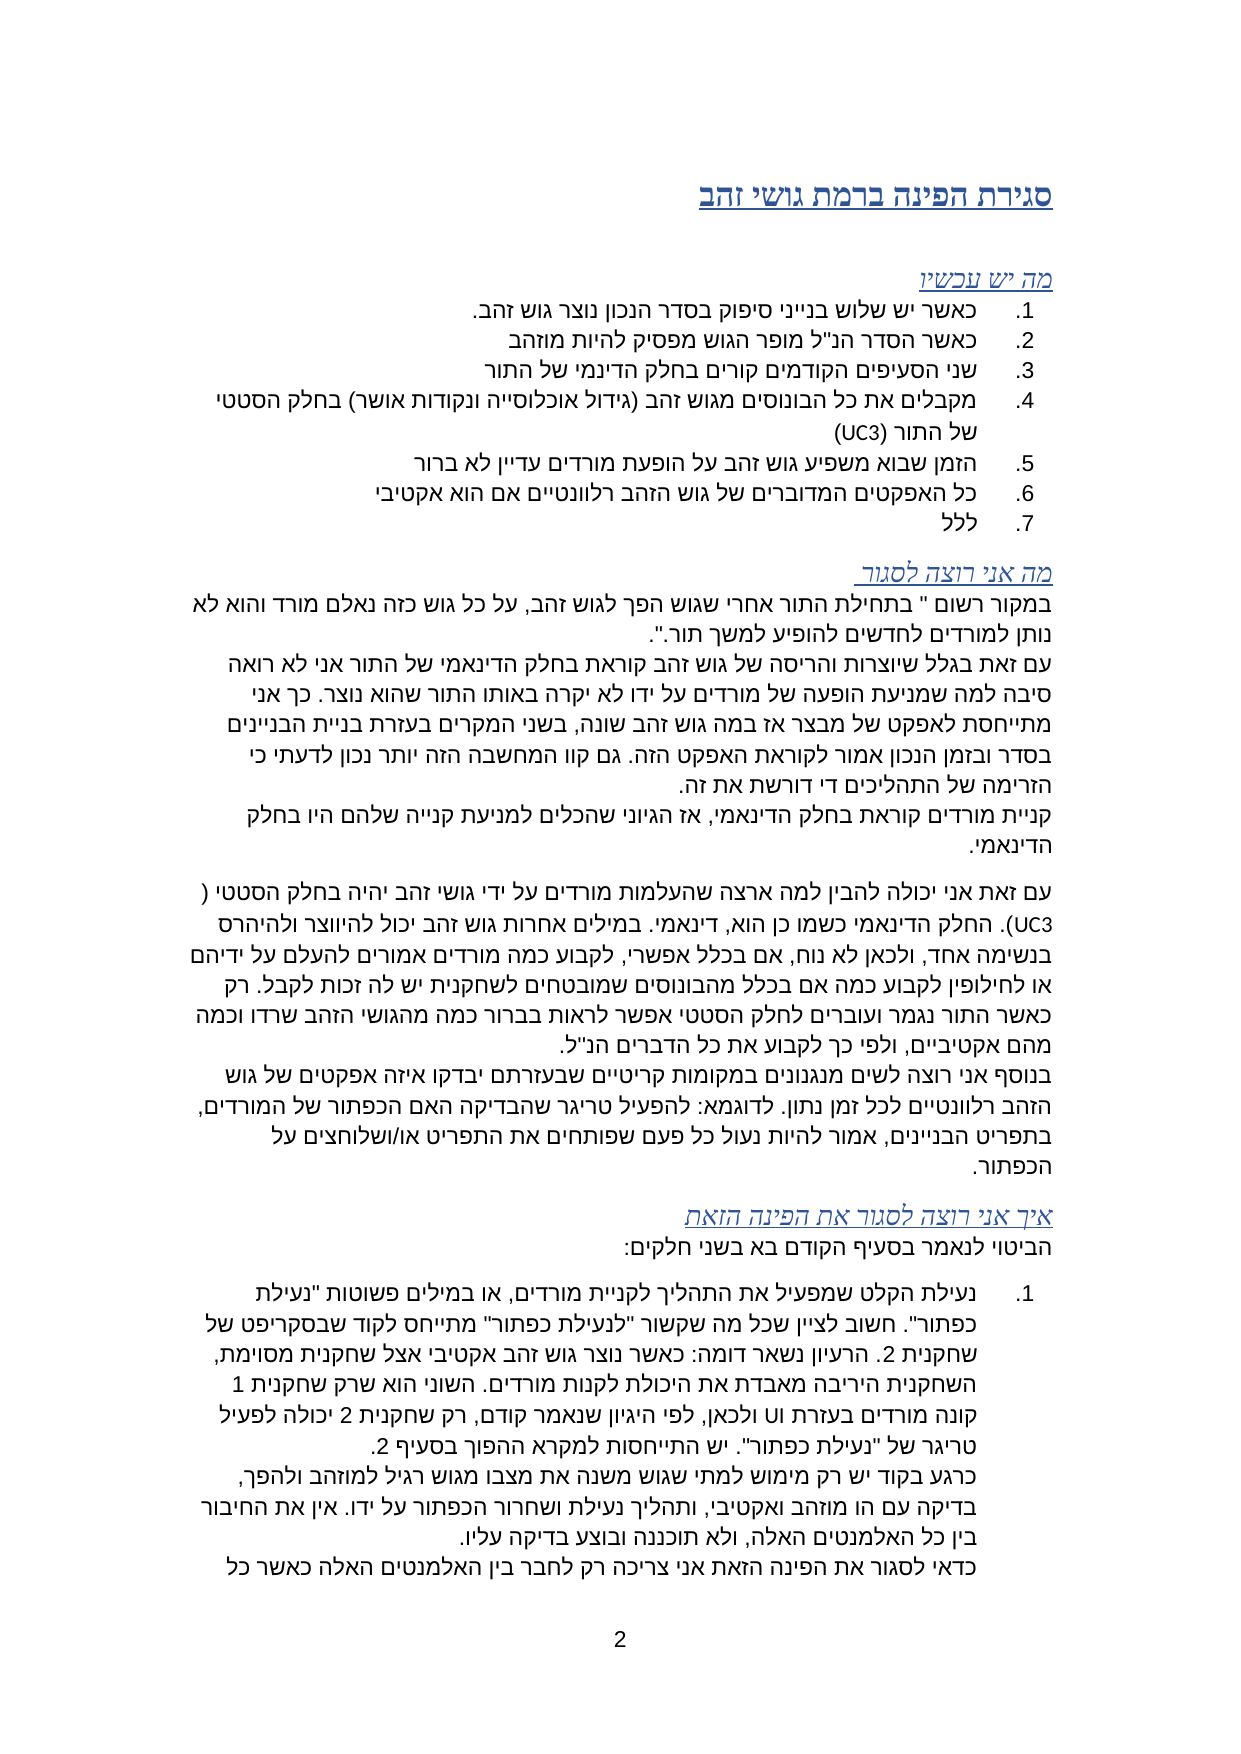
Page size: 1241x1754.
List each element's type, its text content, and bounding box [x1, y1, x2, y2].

text במקור רשום " בתחילת התור אחרי שגוש הפך לגוש זהב, על כל גוש כזה נאלם מורד והוא לא נותן למורדים לחדשים להופיע למשך תור.". עם זאת בגלל שיוצרות והריסה של גוש זהב קוראת בחלק הדינאמי של התור אני לא רואה סיבה למה שמניעת הופעה של מורדים על ידו לא יקרה באותו התור שהוא נוצר. כך אני מתייחסת לאפקט של מבצר אז במה גוש זהב שונה, בשני המקרים בעזרת בניית הבניינים בסדר ובזמן הנכון אמור לקוראת האפקט הזה. גם קוו המחשבה הזה יותר נכון לדעתי כי הזרימה של התהליכים די דורשת את זה. קניית מורדים קוראת בחלק הדינאמי, אז הגיוני שהכלים למניעת קנייה שלהם היו בחלק הדינאמי. [187, 591, 1053, 859]
subtitle מה אני רוצה לסגור [187, 557, 1053, 588]
subtitle מה יש עכשיו [187, 263, 1053, 294]
list שני הסעיפים הקודמים קורים בחלק הדינמי של התור [187, 357, 1015, 383]
list כאשר הסדר הנ''ל מופר הגוש מפסיק להיות מוזהב [187, 327, 1015, 353]
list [187, 1280, 1015, 1580]
list מקבלים את כל הבונוסים מגוש זהב (גידול אוכלוסייה ונקודות אושר) בחלק הסטטי של התור (UC3) [187, 387, 1015, 446]
text הביטוי לנאמר בסעיף הקודם בא בשני חלקים: [187, 1233, 1053, 1260]
subtitle סגירת הפינה ברמת גושי זהב [187, 175, 1053, 213]
subtitle איך אני רוצה לסגור את הפינה הזאת [187, 1200, 1053, 1231]
list כאשר יש שלוש בנייני סיפוק בסדר הנכון נוצר גוש זהב. [187, 297, 1015, 323]
list ללל [187, 510, 1015, 537]
list כל האפקטים המדוברים של גוש הזהב רלוונטיים אם הוא אקטיבי [187, 480, 1015, 506]
list הזמן שבוא משפיע גוש זהב על הופעת מורדים עדיין לא ברור [187, 450, 1015, 476]
text עם זאת אני יכולה להבין למה ארצה שהעלמות מורדים על ידי גושי זהב יהיה בחלק הסטטי (UC3). החלק הדינאמי כשמו כן הוא, דינאמי. במילים אחרות גוש זהב יכול להיווצר ולהיהרס בנשימה אחד, ולכאן לא נוח, אם בכלל אפשרי, לקבוע כמה מורדים אמורים להעלם על ידיהם או לחילופין לקבוע כמה אם בכלל מהבונוסים שמובטחים לשחקנית יש לה זכות לקבל. רק כאשר התור נגמר ועוברים לחלק הסטטי אפשר לראות בברור כמה מהגושי הזהב שרדו וכמה מהם אקטיביים, ולפי כך לקבוע את כל הדברים הנ''ל. בנוסף אני רוצה לשים מנגנונים במקומות קריטיים שבעזרתם יבדקו איזה אפקטים של גוש הזהב רלוונטיים לכל זמן נתון. לדוגמא: להפעיל טריגר שהבדיקה האם הכפתור של המורדים, בתפריט הבניינים, אמור להיות נעול כל פעם שפותחים את התפריט או/ושלוחצים על הכפתור. [187, 879, 1053, 1179]
